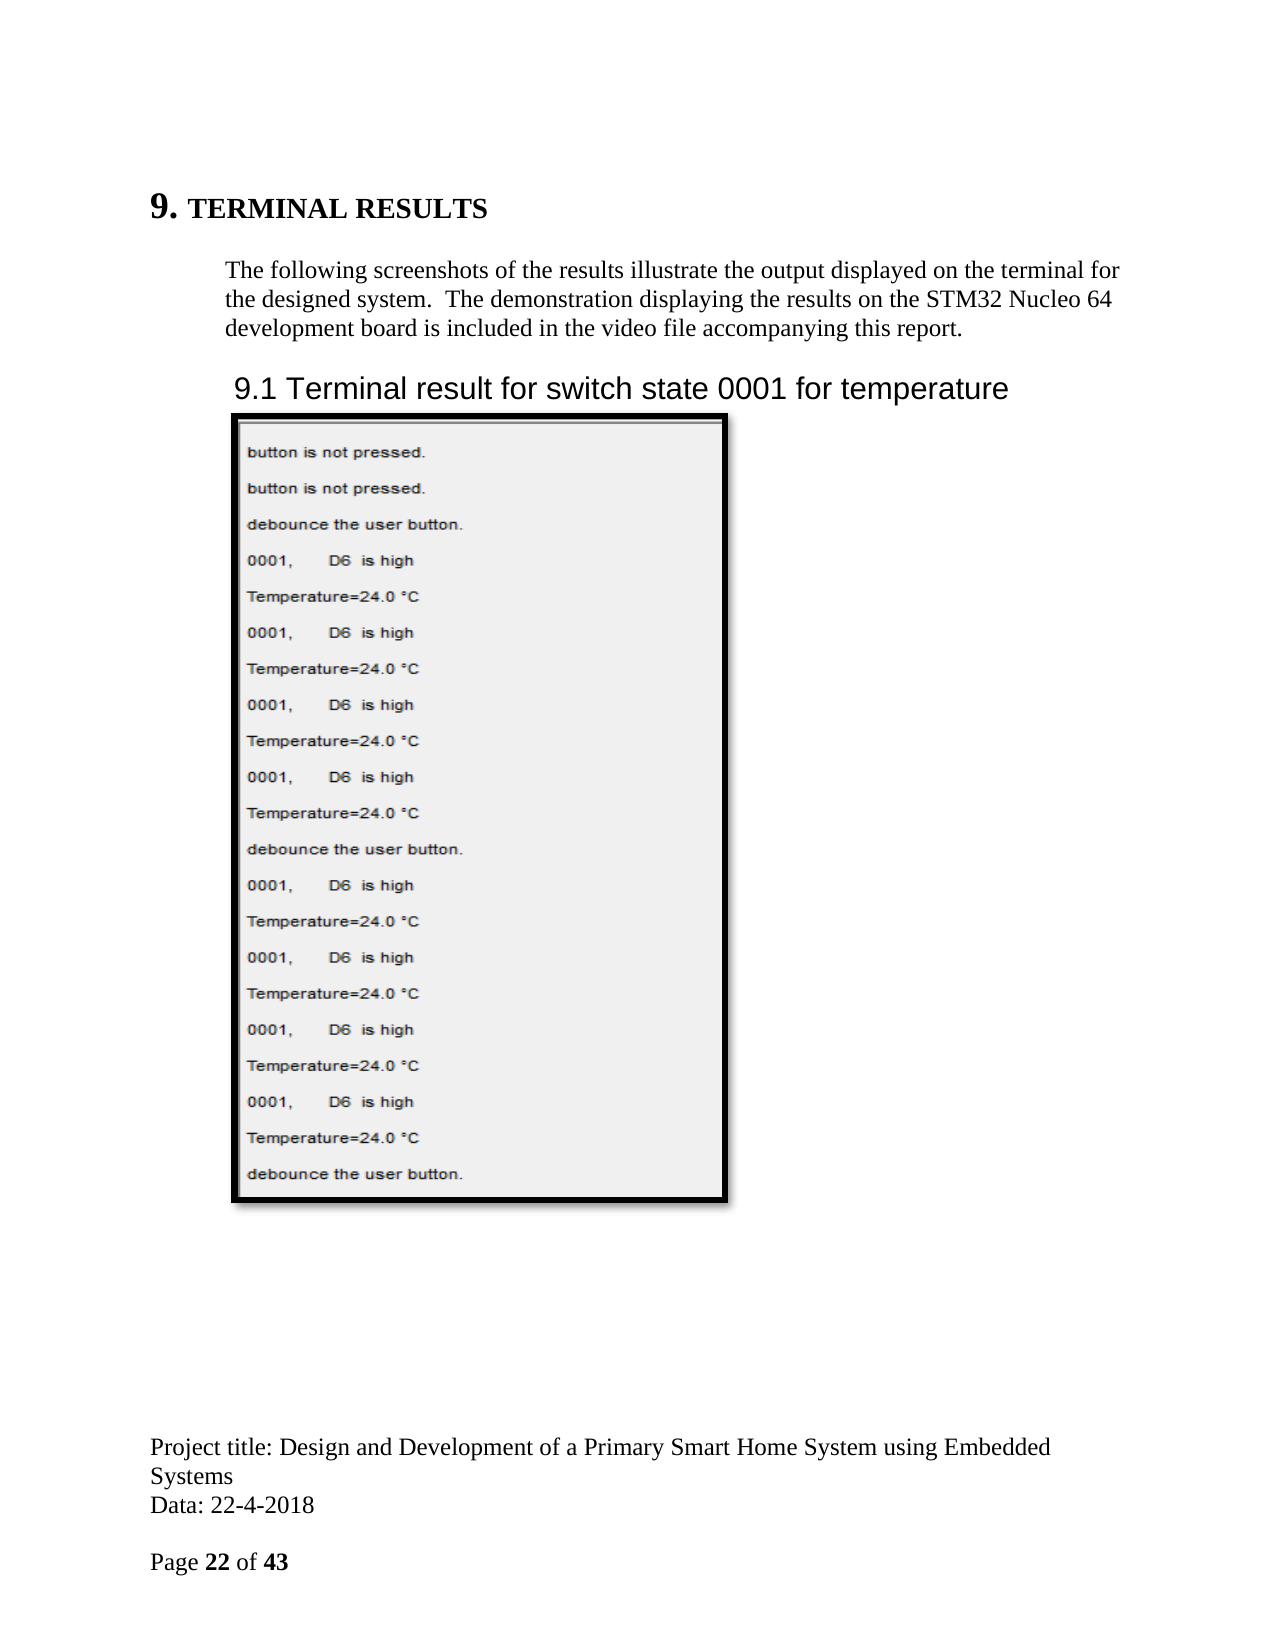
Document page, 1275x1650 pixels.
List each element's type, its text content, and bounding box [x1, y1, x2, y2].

list The following screenshots of the results illustrate the output displayed on the terminal for the designed system. The demonstration displaying the results on the STM32 Nucleo 64 development board is included in the video file accompanying this report. [225, 255, 1125, 342]
picture [238, 419, 722, 1197]
list TERMINAL RESULTS [150, 183, 1125, 227]
